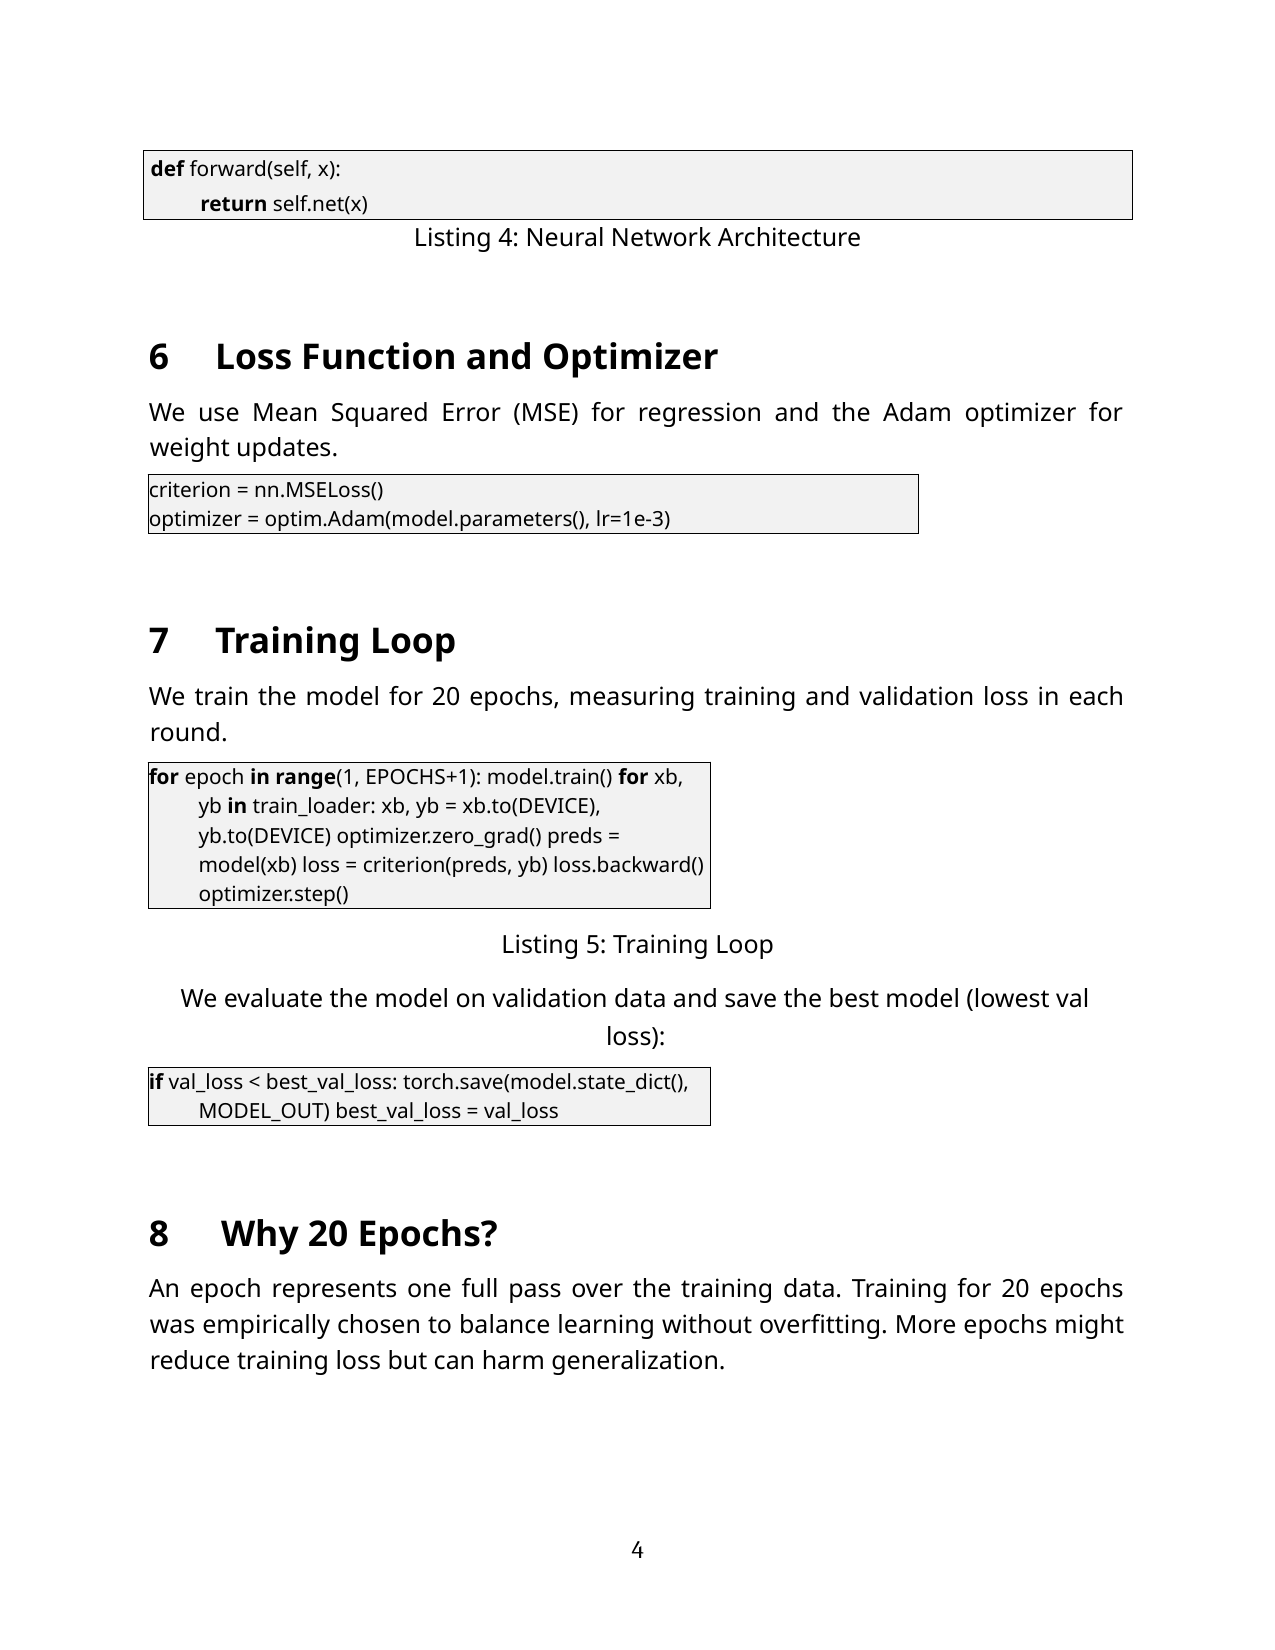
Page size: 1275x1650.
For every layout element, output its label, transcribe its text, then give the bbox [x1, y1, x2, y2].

text optimizer = optim.Adam(model.parameters(), lr=1e-3) [149, 504, 918, 533]
text 8 Why 20 Epochs? [148, 1208, 1125, 1256]
text Listing 5: Training Loop [150, 927, 1125, 961]
subtitle 6 Loss Function and Optimizer [148, 331, 1125, 379]
text We use Mean Squared Error (MSE) for regression and the Adam optimizer for weight updates. [148, 394, 1125, 464]
text for epoch in range(1, EPOCHS+1): model.train() for xb, yb in train_loader: xb, yb = xb.to(DEVICE), yb.to(DEVICE) optimizer.zero_grad() preds = model(xb) loss = criterion(preds, yb) loss.backward() optimizer.step() [149, 763, 710, 908]
text We evaluate the model on validation data and save the best model (lowest val loss): [150, 981, 1120, 1052]
table_cell def forward(self, x): return self.net(x) [144, 151, 1132, 219]
text We train the model for 20 epochs, measuring training and validation loss in each round. [148, 678, 1125, 748]
subtitle 7 Training Loop [148, 616, 1125, 664]
text if val_loss < best_val_loss: torch.save(model.state_dict(), MODEL_OUT) best_val_loss = val_loss [149, 1068, 710, 1125]
text Listing 4: Neural Network Architecture [150, 220, 1125, 254]
text An epoch represents one full pass over the training data. Training for 20 epochs was empirically chosen to balance learning without overfitting. More epochs might reduce training loss but can harm generalization. [148, 1271, 1125, 1376]
text criterion = nn.MSELoss() [149, 475, 918, 503]
